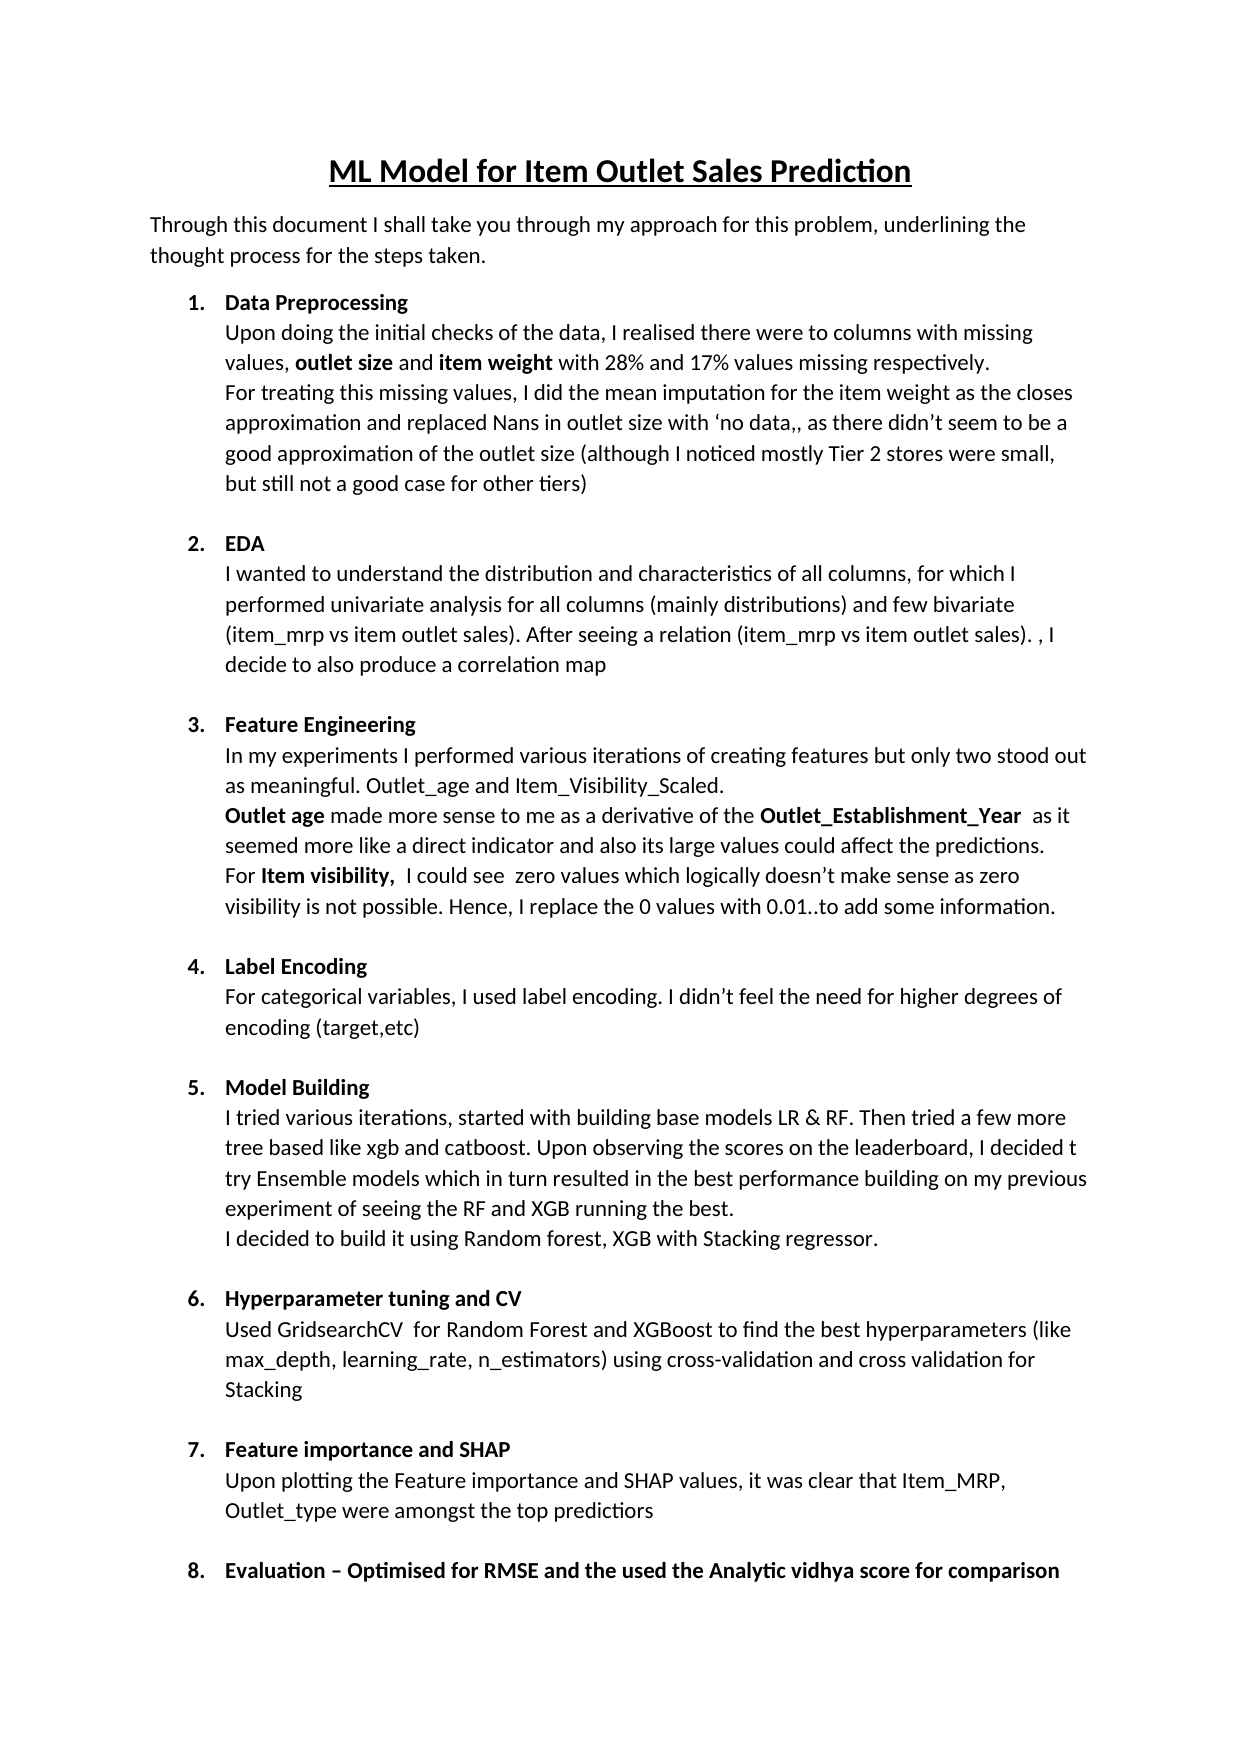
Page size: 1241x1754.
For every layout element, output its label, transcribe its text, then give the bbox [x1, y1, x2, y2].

list EDA [187, 529, 1090, 557]
list Used GridsearchCV for Random Forest and XGBoost to find the best hyperparameters (like max_depth, learning_rate, n_estimators) using cross-validation and cross validation for Stacking [225, 1315, 1090, 1403]
list For categorical variables, I used label encoding. I didn’t feel the need for higher degrees of encoding (target,etc) [225, 982, 1090, 1041]
list For treating this missing values, I did the mean imputation for the item weight as the closes approximation and replaced Nans in outlet size with ‘no data,, as there didn’t seem to be a good approximation of the outlet size (although I noticed mostly Tier 2 stores were small, but still not a good case for other tiers) [225, 378, 1090, 497]
list For Item visibility, I could see zero values which logically doesn’t make sense as zero visibility is not possible. Hence, I replace the 0 values with 0.01..to add some information. [225, 862, 1090, 920]
text Through this document I shall take you through my approach for this problem, underlining the thought process for the steps taken. [150, 211, 1090, 269]
list Outlet age made more sense to me as a derivative of the Outlet_Establishment_Year as it seemed more like a direct indicator and also its large values could affect the predictions. [225, 801, 1090, 859]
list I wanted to understand the distribution and characteristics of all columns, for which I performed univariate analysis for all columns (mainly distributions) and few bivariate (item_mrp vs item outlet sales). After seeing a relation (item_mrp vs item outlet sales). , I decide to also produce a correlation map [225, 559, 1090, 678]
list Evaluation – Optimised for RMSE and the used the Analytic vidhya score for comparison [187, 1556, 1090, 1584]
list Data Preprocessing [187, 288, 1090, 316]
list Feature Engineering [187, 711, 1090, 739]
list Feature importance and SHAP [187, 1436, 1090, 1464]
text ML Model for Item Outlet Sales Prediction [150, 150, 1090, 191]
list Upon plotting the Feature importance and SHAP values, it was clear that Item_MRP, Outlet_type were amongst the top predictiors [225, 1466, 1090, 1524]
list I tried various iterations, started with building base models LR & RF. Then tried a few more tree based like xgb and catboost. Upon observing the scores on the leaderboard, I decided t try Ensemble models which in turn resulted in the best performance building on my previous experiment of seeing the RF and XGB running the best. [225, 1103, 1090, 1222]
list Label Encoding [187, 952, 1090, 980]
list In my experiments I performed various iterations of creating features but only two stood out as meaningful. Outlet_age and Item_Visibility_Scaled. [225, 741, 1090, 799]
list I decided to build it using Random forest, XGB with Stacking regressor. [225, 1224, 1090, 1252]
list Upon doing the initial checks of the data, I realised there were to columns with missing values, outlet size and item weight with 28% and 17% values missing respectively. [225, 318, 1090, 376]
list Model Building [187, 1073, 1090, 1101]
list Hyperparameter tuning and CV [187, 1284, 1090, 1313]
